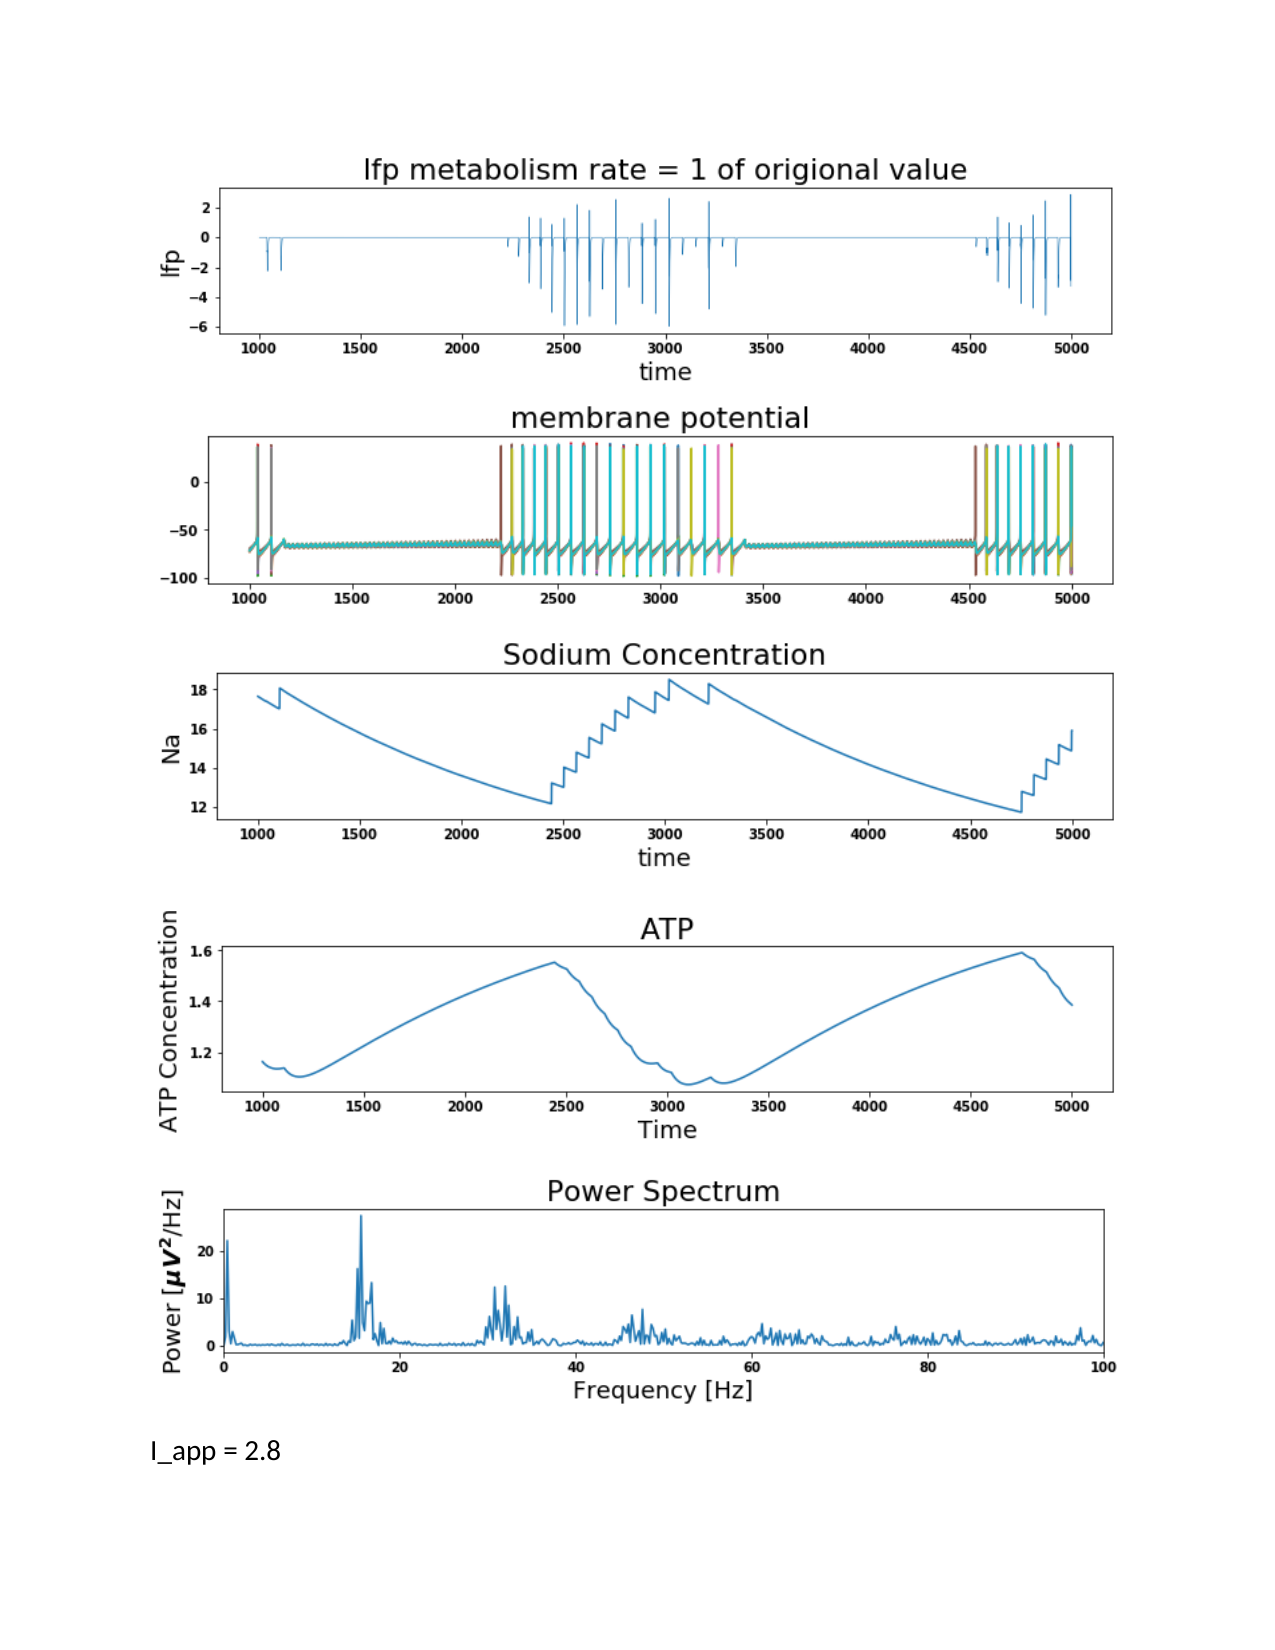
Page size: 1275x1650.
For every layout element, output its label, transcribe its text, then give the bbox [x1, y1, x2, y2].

picture [150, 899, 1125, 1153]
picture [150, 150, 1125, 395]
picture [150, 634, 1125, 881]
picture [150, 1171, 1125, 1413]
text I_app = 2.8 [150, 1432, 1125, 1467]
picture [150, 397, 1125, 616]
